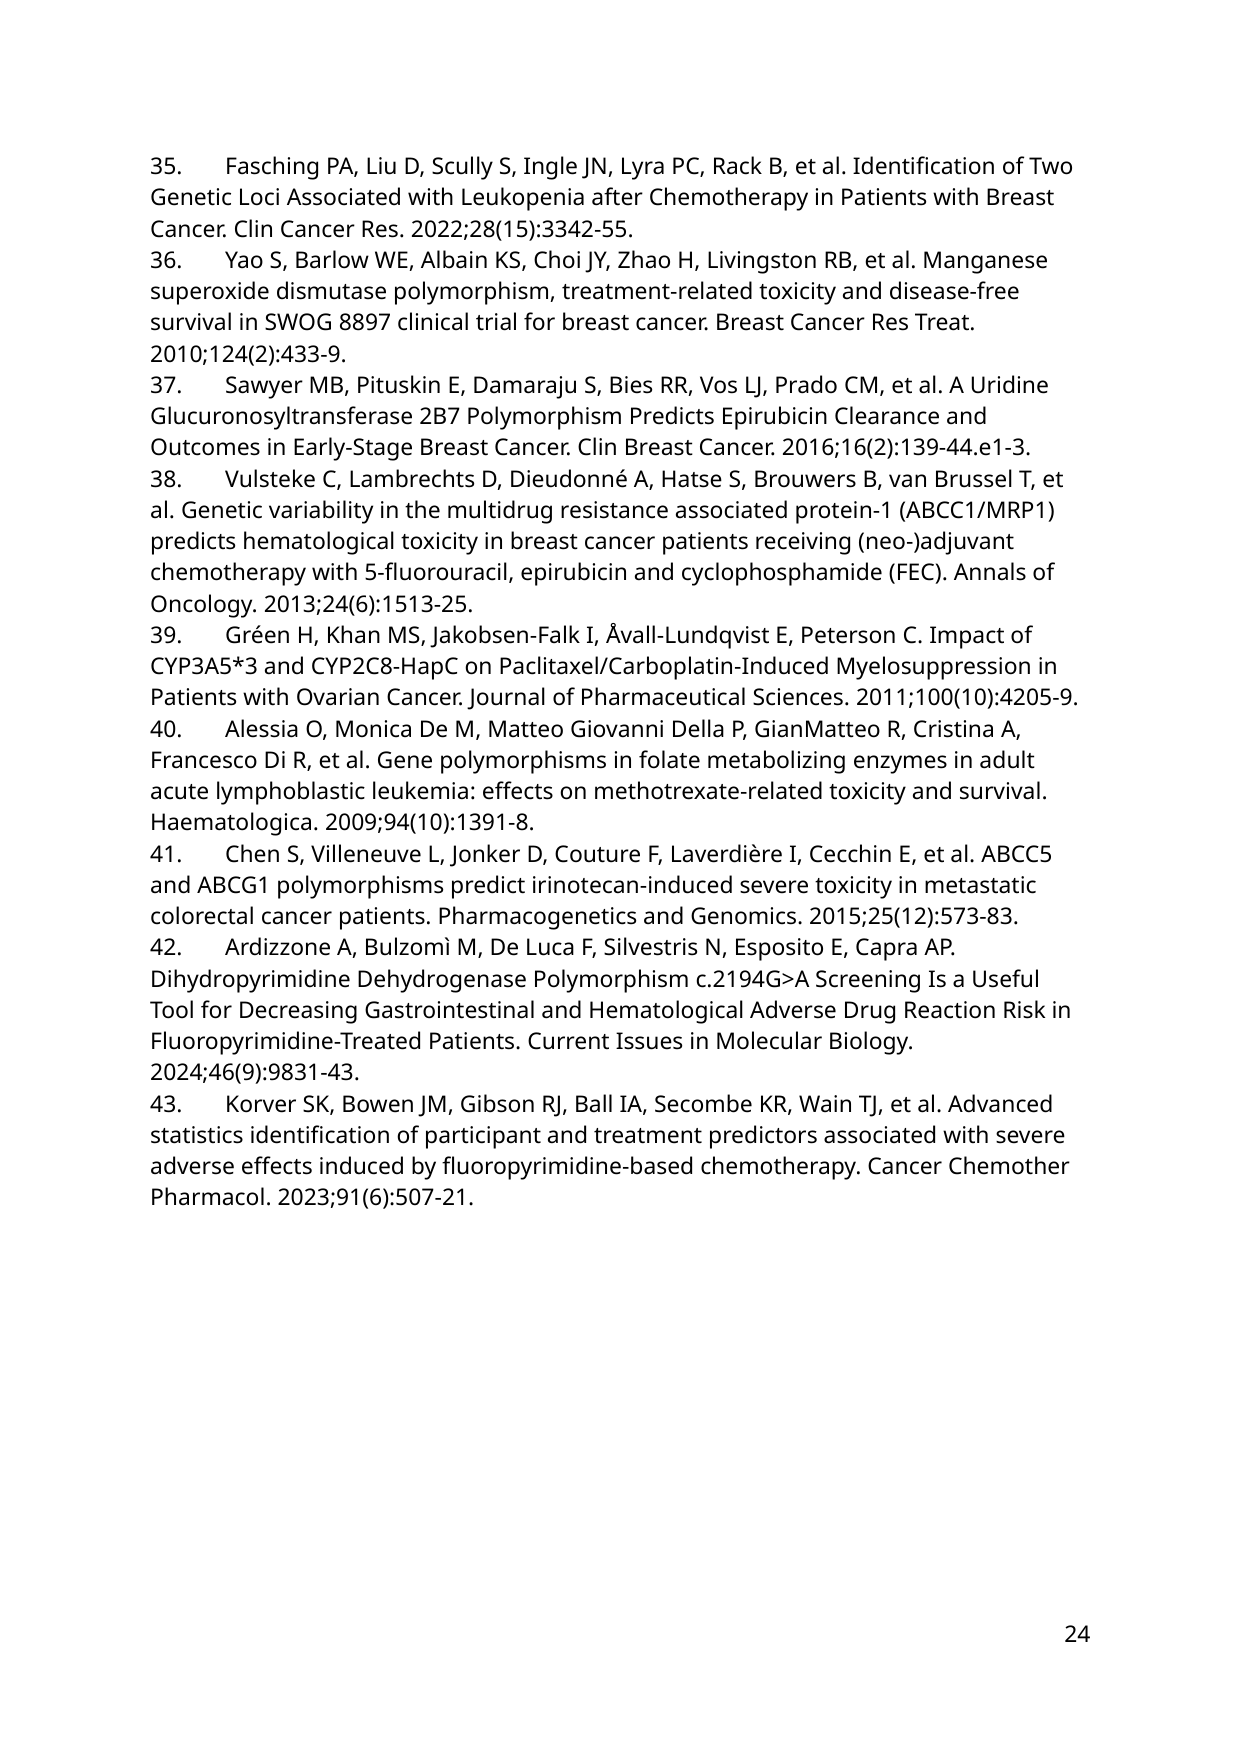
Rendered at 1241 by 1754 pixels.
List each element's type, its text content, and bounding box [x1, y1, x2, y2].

text 38. Vulsteke C, Lambrechts D, Dieudonné A, Hatse S, Brouwers B, van Brussel T, et al. Genetic variability in the multidrug resistance associated protein-1 (ABCC1/MRP1) predicts hematological toxicity in breast cancer patients receiving (neo-)adjuvant chemotherapy with 5-fluorouracil, epirubicin and cyclophosphamide (FEC). Annals of Oncology. 2013;24(6):1513-25. [150, 462, 1090, 619]
text 39. Gréen H, Khan MS, Jakobsen-Falk I, Åvall-Lundqvist E, Peterson C. Impact of CYP3A5*3 and CYP2C8-HapC on Paclitaxel/Carboplatin-Induced Myelosuppression in Patients with Ovarian Cancer. Journal of Pharmaceutical Sciences. 2011;100(10):4205-9. [150, 619, 1090, 712]
text 36. Yao S, Barlow WE, Albain KS, Choi JY, Zhao H, Livingston RB, et al. Manganese superoxide dismutase polymorphism, treatment-related toxicity and disease-free survival in SWOG 8897 clinical trial for breast cancer. Breast Cancer Res Treat. 2010;124(2):433-9. [150, 244, 1090, 369]
text 40. Alessia O, Monica De M, Matteo Giovanni Della P, GianMatteo R, Cristina A, Francesco Di R, et al. Gene polymorphisms in folate metabolizing enzymes in adult acute lymphoblastic leukemia: effects on methotrexate-related toxicity and survival. Haematologica. 2009;94(10):1391-8. [150, 712, 1090, 837]
text 35. Fasching PA, Liu D, Scully S, Ingle JN, Lyra PC, Rack B, et al. Identification of Two Genetic Loci Associated with Leukopenia after Chemotherapy in Patients with Breast Cancer. Clin Cancer Res. 2022;28(15):3342-55. [150, 150, 1090, 244]
text 43. Korver SK, Bowen JM, Gibson RJ, Ball IA, Secombe KR, Wain TJ, et al. Advanced statistics identification of participant and treatment predictors associated with severe adverse effects induced by fluoropyrimidine-based chemotherapy. Cancer Chemother Pharmacol. 2023;91(6):507-21. [150, 1087, 1090, 1212]
text 41. Chen S, Villeneuve L, Jonker D, Couture F, Laverdière I, Cecchin E, et al. ABCC5 and ABCG1 polymorphisms predict irinotecan-induced severe toxicity in metastatic colorectal cancer patients. Pharmacogenetics and Genomics. 2015;25(12):573-83. [150, 837, 1090, 931]
text 37. Sawyer MB, Pituskin E, Damaraju S, Bies RR, Vos LJ, Prado CM, et al. A Uridine Glucuronosyltransferase 2B7 Polymorphism Predicts Epirubicin Clearance and Outcomes in Early-Stage Breast Cancer. Clin Breast Cancer. 2016;16(2):139-44.e1-3. [150, 369, 1090, 462]
text 42. Ardizzone A, Bulzomì M, De Luca F, Silvestris N, Esposito E, Capra AP. Dihydropyrimidine Dehydrogenase Polymorphism c.2194G>A Screening Is a Useful Tool for Decreasing Gastrointestinal and Hematological Adverse Drug Reaction Risk in Fluoropyrimidine-Treated Patients. Current Issues in Molecular Biology. 2024;46(9):9831-43. [150, 931, 1090, 1087]
